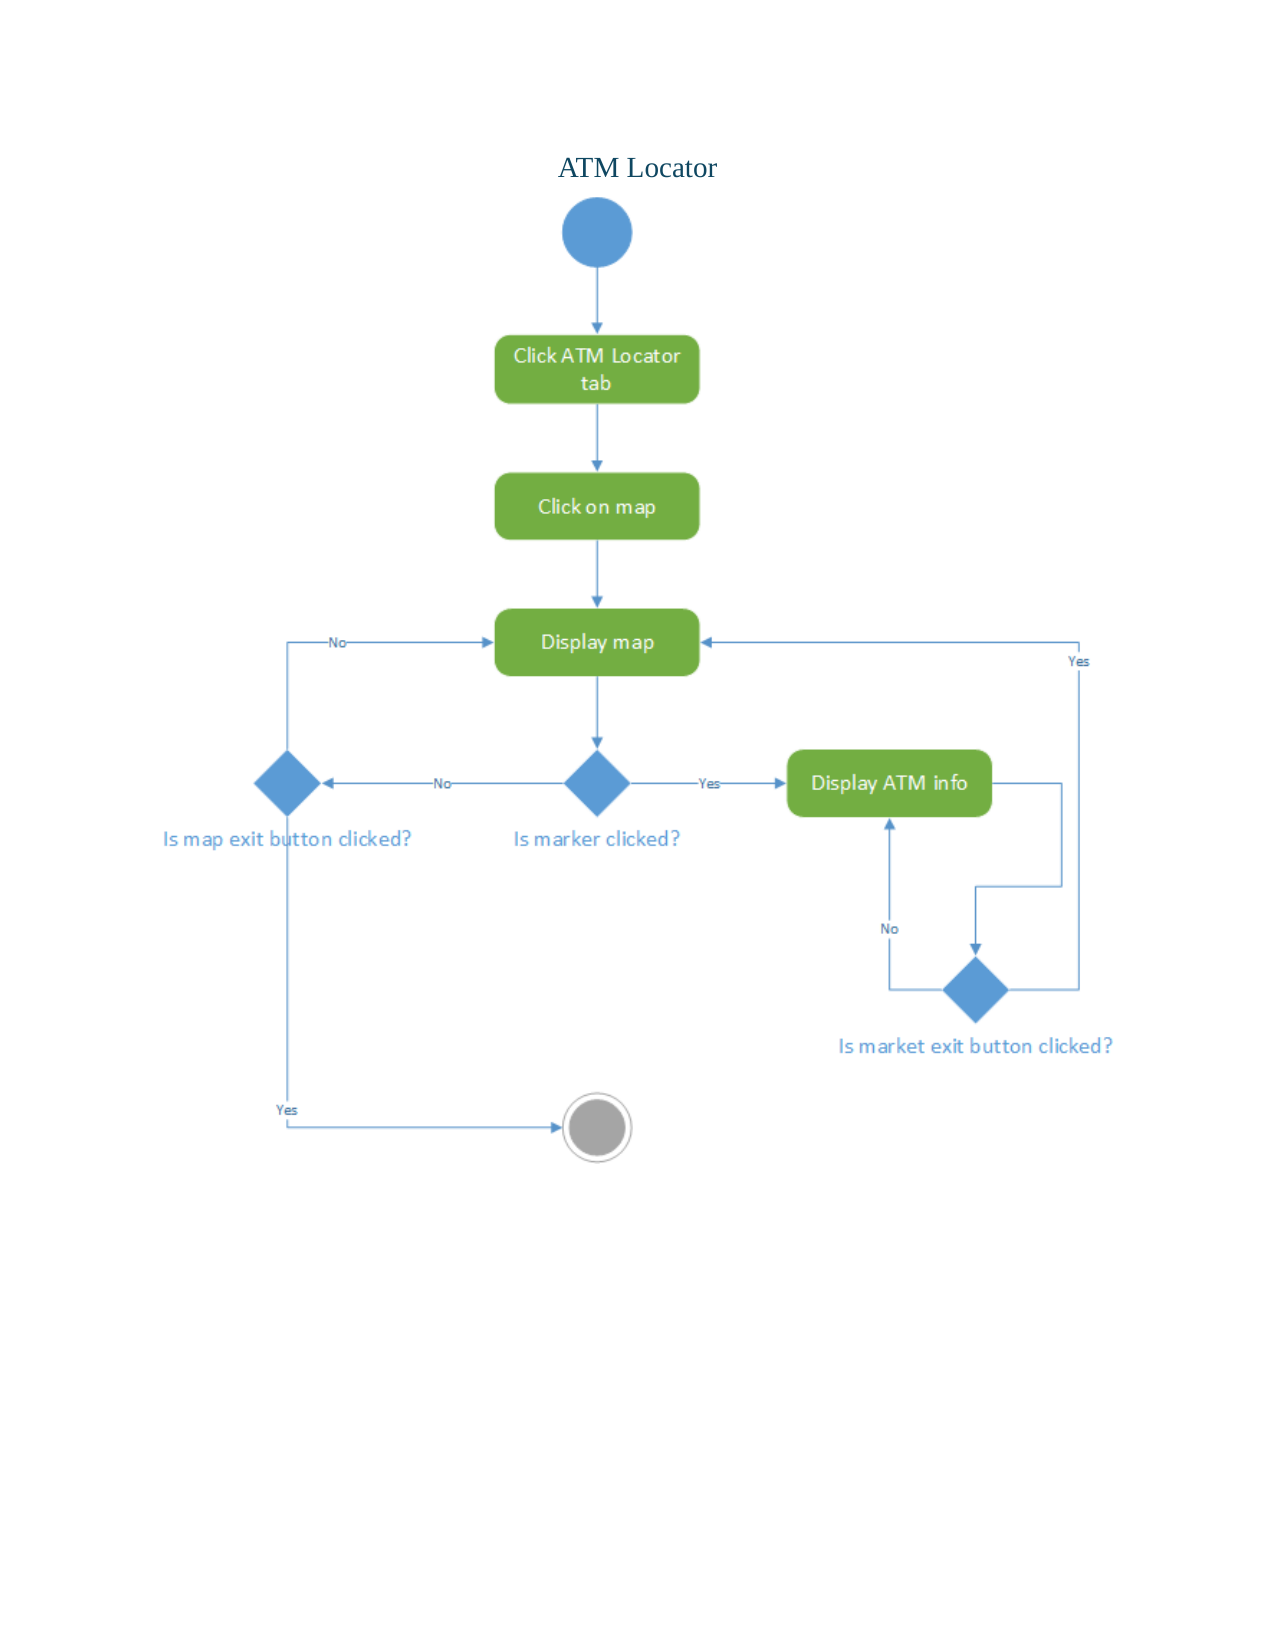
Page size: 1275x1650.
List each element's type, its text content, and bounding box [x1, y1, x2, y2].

picture [150, 196, 1125, 1164]
subtitle ATM Locator [150, 150, 1125, 183]
